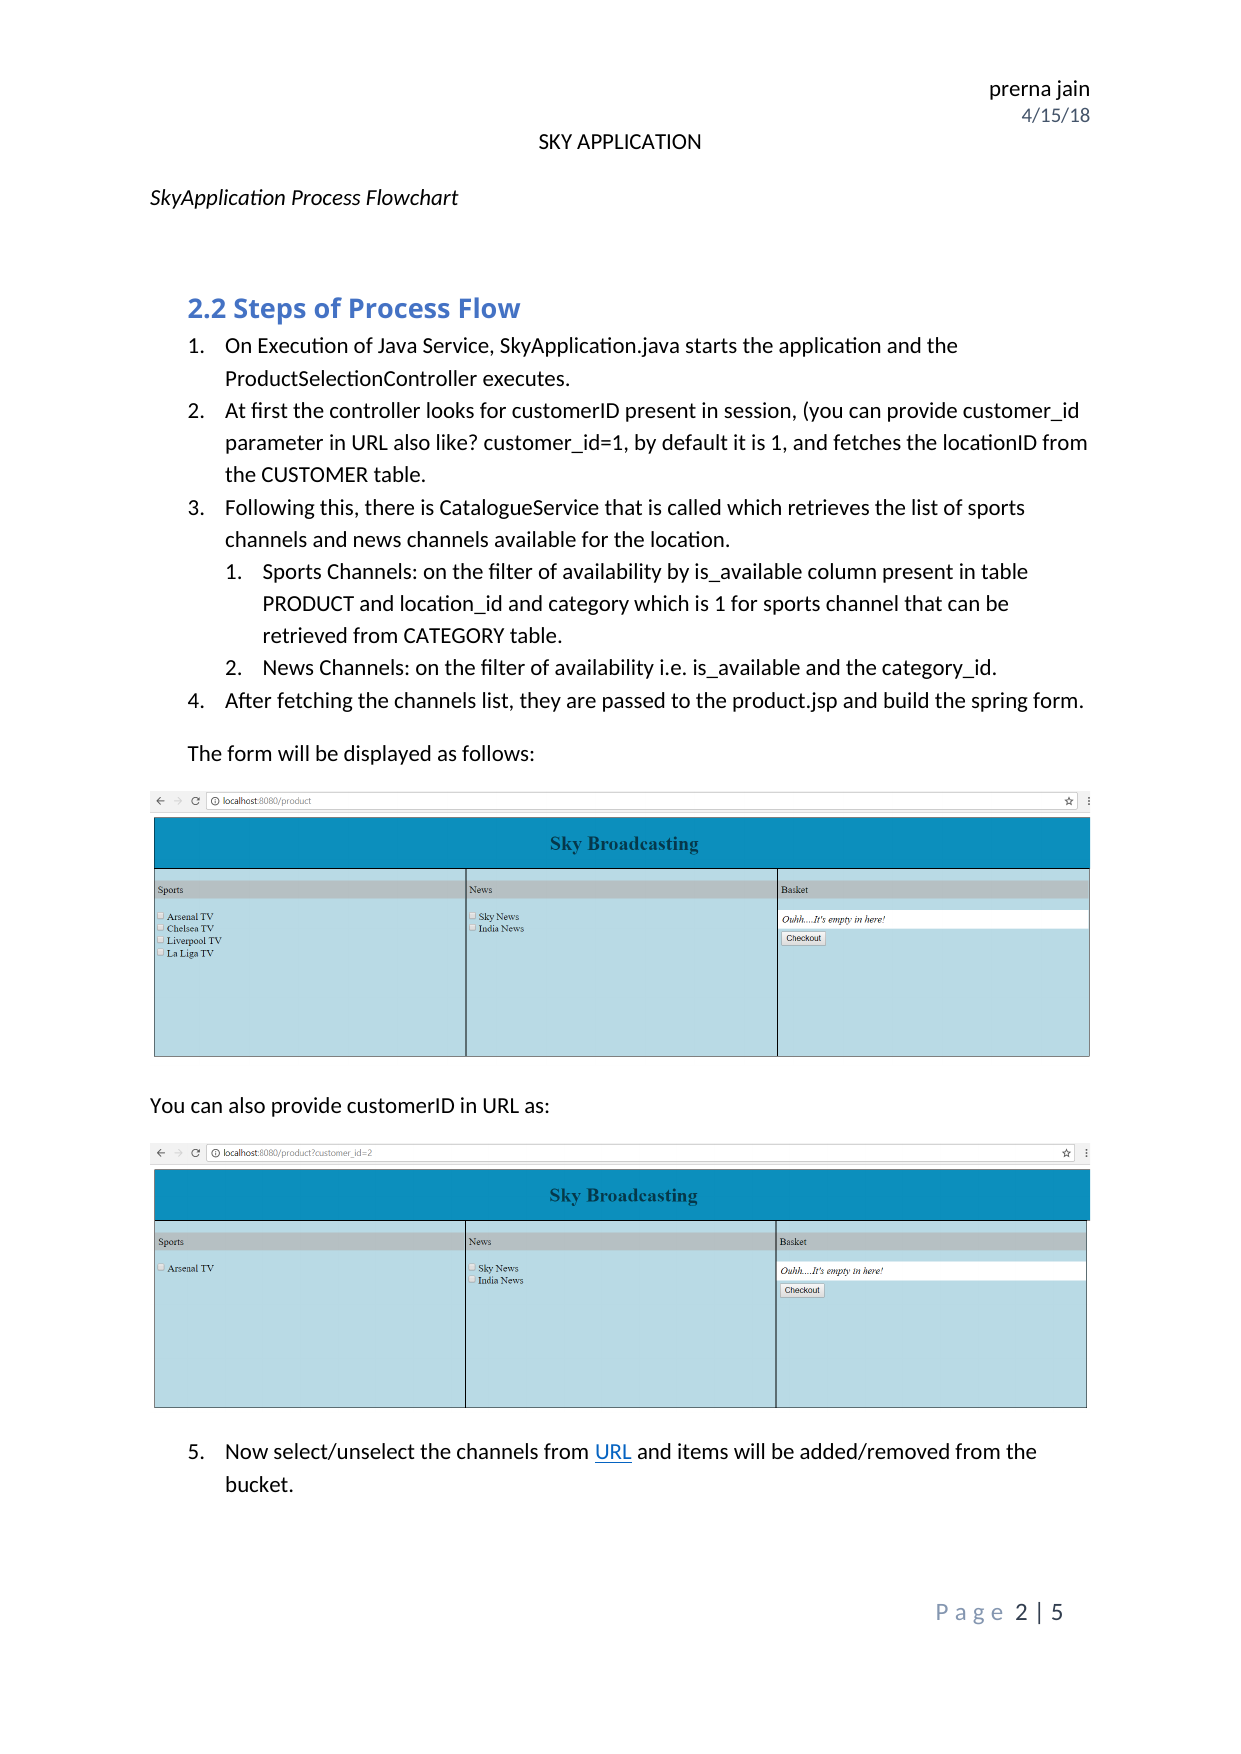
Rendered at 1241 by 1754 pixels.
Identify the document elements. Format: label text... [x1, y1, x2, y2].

list On Execution of Java Service, SkyApplication.java starts the application and the ProductSelectionController executes. [187, 332, 1090, 392]
list Sports Channels: on the filter of availability by is_available column present in table PRODUCT and location_id and category which is 1 for sports channel that can be retrieved from CATEGORY table. [225, 557, 1090, 649]
text SkyApplication Process Flowchart [150, 183, 1090, 211]
list At first the controller looks for customerID present in session, (you can provide customer_id parameter in URL also like? customer_id=1, by default it is 1, and fetches the locationID from the CUSTOMER table. [187, 396, 1090, 488]
text You can also provide customerID in URL as: [150, 1091, 1090, 1119]
subtitle 2.2 Steps of Process Flow [150, 289, 1090, 326]
list After fetching the channels list, they are passed to the product.jsp and build the spring form. [187, 686, 1090, 714]
picture [150, 791, 1091, 1066]
list Now select/unselect the channels from URL and items will be added/removed from the bucket. [187, 1437, 1090, 1498]
picture [150, 1143, 1091, 1413]
list News Channels: on the filter of availability i.e. is_available and the category_id. [225, 653, 1090, 682]
list Following this, there is CatalogueService that is called which retrieves the list of sports channels and news channels available for the location. [187, 493, 1090, 553]
text The form will be displayed as follows: [187, 739, 1090, 767]
